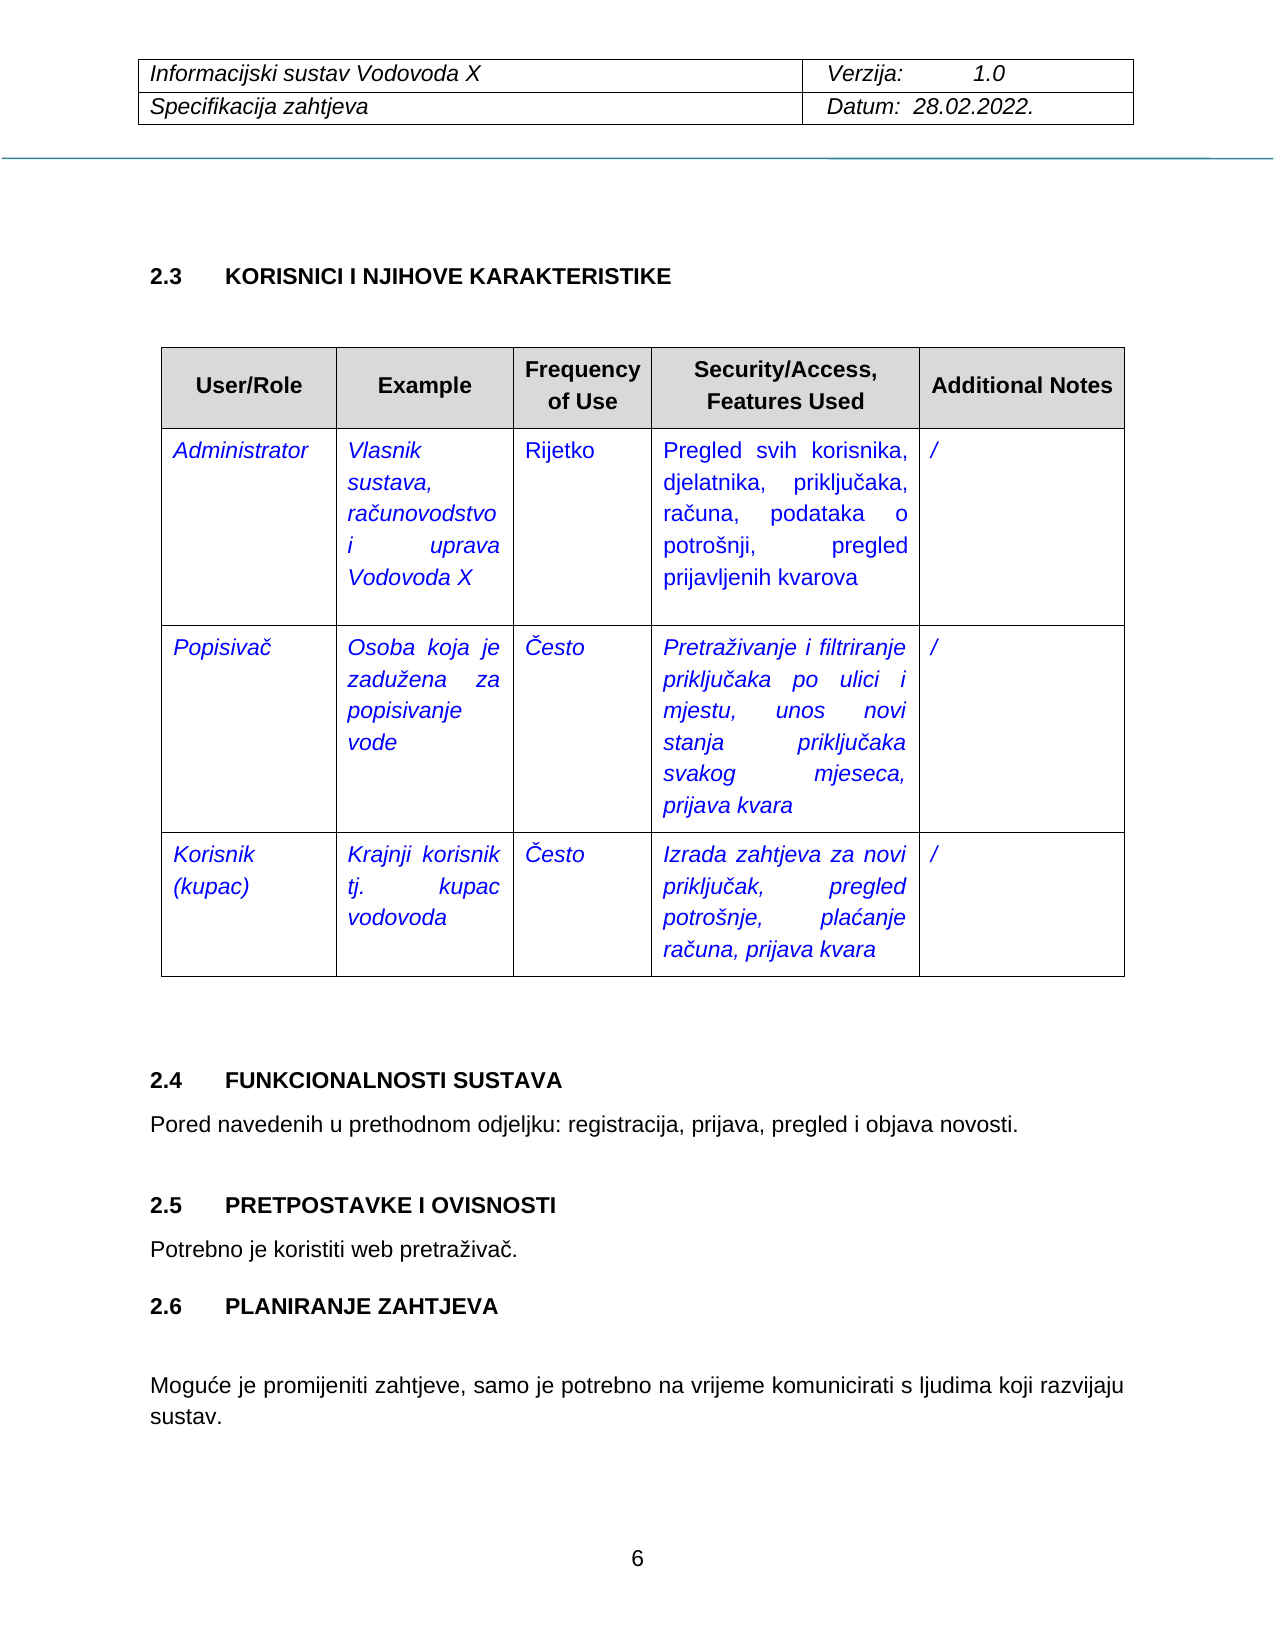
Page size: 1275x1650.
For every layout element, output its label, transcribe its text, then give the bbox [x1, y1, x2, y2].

subtitle Pretpostavke i ovisnosti [150, 1192, 1125, 1219]
table_cell Korisnik (kupac) [162, 833, 336, 976]
table_cell Popisivač [162, 626, 336, 832]
table_header User/Role [162, 348, 336, 428]
table_header Frequency of Use [514, 348, 651, 428]
text Moguće je promijeniti zahtjeve, samo je potrebno na vrijeme komunicirati s ljudima koji razvijaju sustav. [150, 1372, 1125, 1429]
table_cell Pretraživanje i filtriranje priključaka po ulici i mjestu, unos novi stanja priključaka svakog mjeseca, prijava kvara [652, 626, 919, 832]
table_header Security/Access, Features Used [652, 348, 919, 428]
text Pored navedenih u prethodnom odjeljku: registracija, prijava, pregled i objava novosti. [150, 1111, 1125, 1137]
table_cell Izrada zahtjeva za novi priključak, pregled potrošnje, plaćanje računa, prijava kvara [652, 833, 919, 976]
table_cell / [920, 429, 1124, 625]
subtitle Korisnici i njihove karakteristike [150, 263, 1125, 289]
table_header Example [337, 348, 513, 428]
table_header Additional Notes [920, 348, 1124, 428]
table_cell Krajnji korisnik tj. kupac vodovoda [337, 833, 513, 976]
table_cell Često [514, 626, 651, 832]
table_cell Često [514, 833, 651, 976]
text Potrebno je koristiti web pretraživač. [150, 1236, 1125, 1263]
table_cell Administrator [162, 429, 336, 625]
table_cell Rijetko [514, 429, 651, 625]
table_cell Pregled svih korisnika, djelatnika, priključaka, računa, podataka o potrošnji, pregled prijavljenih kvarova [652, 429, 919, 625]
table_cell / [920, 626, 1124, 832]
table_cell Vlasnik sustava, računovodstvo i uprava Vodovoda X [337, 429, 513, 625]
table_cell / [920, 833, 1124, 976]
table_cell Osoba koja je zadužena za popisivanje vode [337, 626, 513, 832]
subtitle Funkcionalnosti SUSTAVA [150, 1067, 1125, 1093]
subtitle Planiranje zahtjeva [150, 1293, 1125, 1319]
